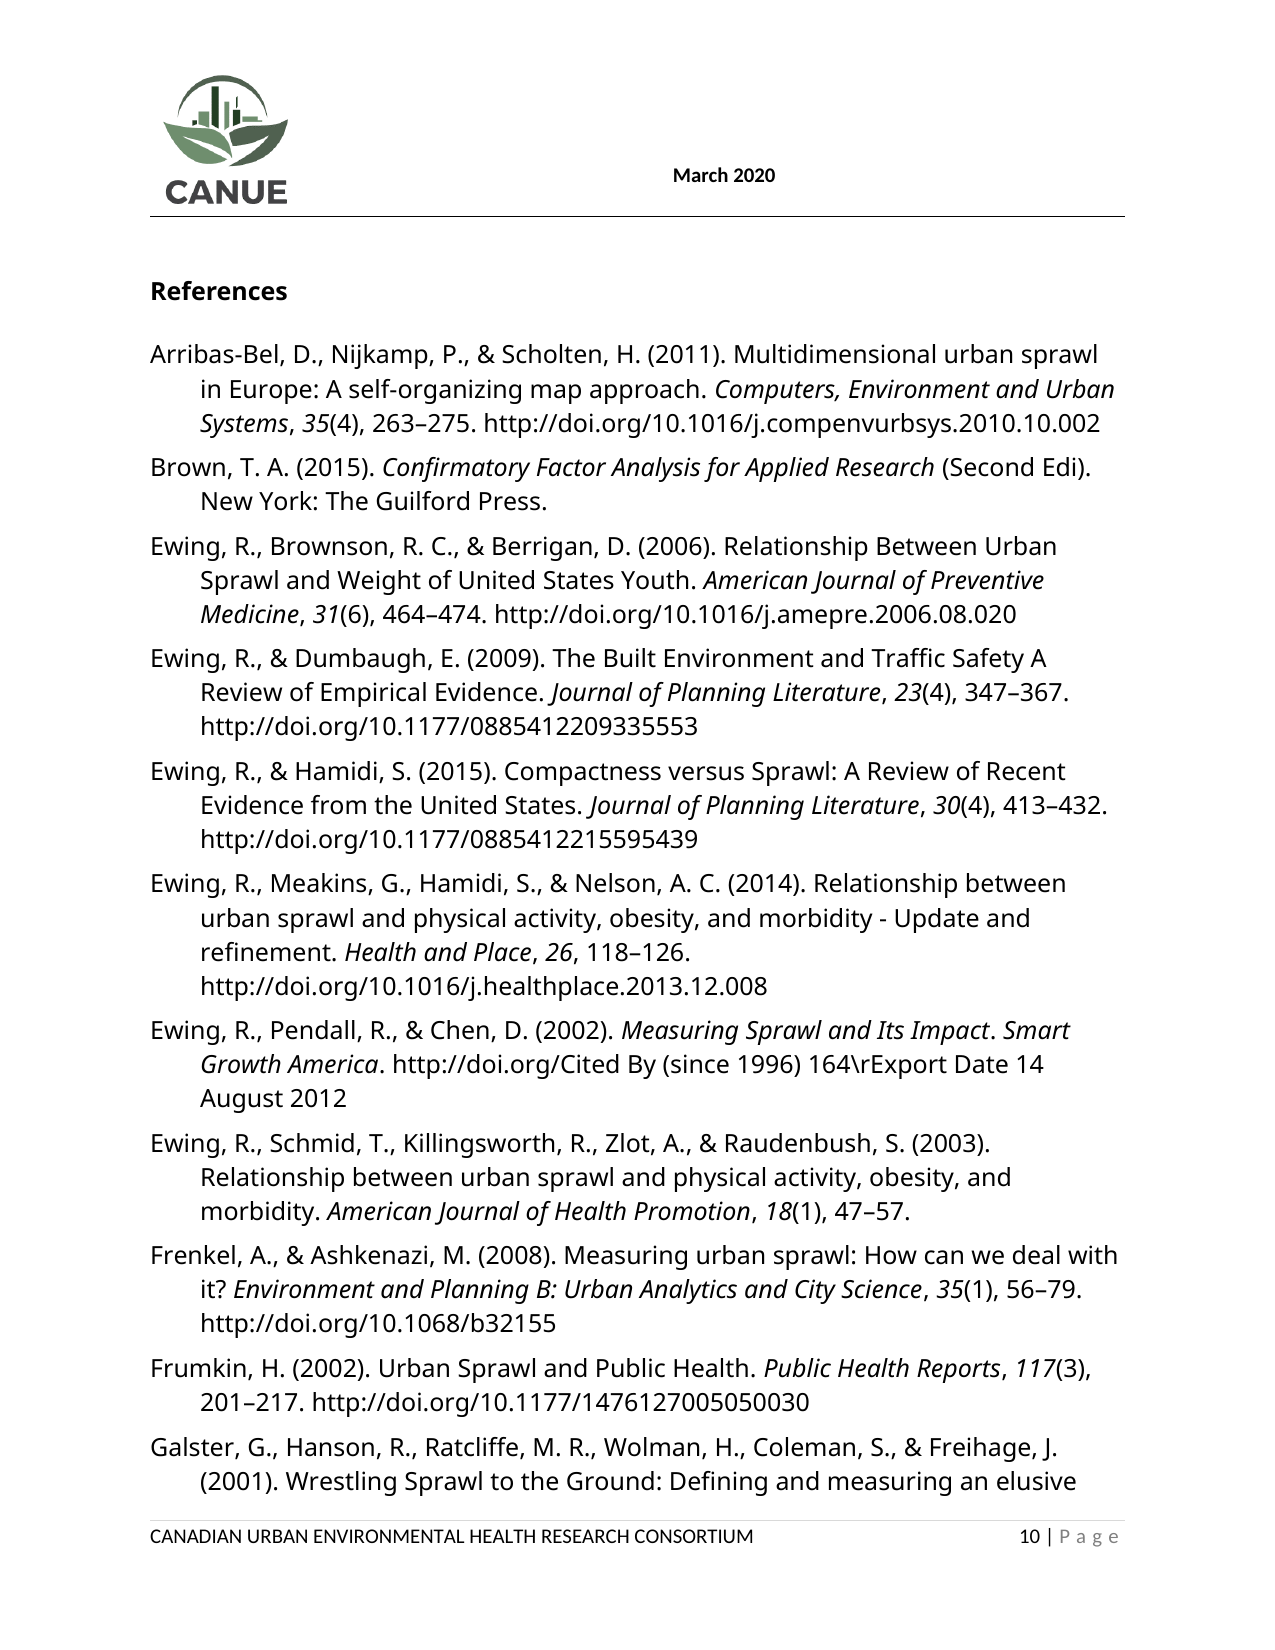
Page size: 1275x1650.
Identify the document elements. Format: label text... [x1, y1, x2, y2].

text Frenkel, A., & Ashkenazi, M. (2008). Measuring urban sprawl: How can we deal with it? Environment and Planning B: Urban Analytics and City Science, 35(1), 56–79. http://doi.org/10.1068/b32155 [150, 1238, 1125, 1340]
text Ewing, R., & Hamidi, S. (2015). Compactness versus Sprawl: A Review of Recent Evidence from the United States. Journal of Planning Literature, 30(4), 413–432. http://doi.org/10.1177/0885412215595439 [150, 753, 1125, 856]
text Ewing, R., & Dumbaugh, E. (2009). The Built Environment and Traffic Safety A Review of Empirical Evidence. Journal of Planning Literature, 23(4), 347–367. http://doi.org/10.1177/0885412209335553 [150, 641, 1125, 743]
text Ewing, R., Schmid, T., Killingsworth, R., Zlot, A., & Raudenbush, S. (2003). Relationship between urban sprawl and physical activity, obesity, and morbidity. American Journal of Health Promotion, 18(1), 47–57. [150, 1125, 1125, 1228]
text Arribas-Bel, D., Nijkamp, P., & Scholten, H. (2011). Multidimensional urban sprawl in Europe: A self-organizing map approach. Computers, Environment and Urban Systems, 35(4), 263–275. http://doi.org/10.1016/j.compenvurbsys.2010.10.002 [150, 337, 1125, 439]
picture [161, 73, 290, 206]
text Frumkin, H. (2002). Urban Sprawl and Public Health. Public Health Reports, 117(3), 201–217. http://doi.org/10.1177/1476127005050030 [150, 1351, 1125, 1419]
text Brown, T. A. (2015). Confirmatory Factor Analysis for Applied Research (Second Edi). New York: The Guilford Press. [150, 450, 1125, 518]
text Ewing, R., Meakins, G., Hamidi, S., & Nelson, A. C. (2014). Relationship between urban sprawl and physical activity, obesity, and morbidity - Update and refinement. Health and Place, 26, 118–126. http://doi.org/10.1016/j.healthplace.2013.12.008 [150, 866, 1125, 1002]
text Ewing, R., Brownson, R. C., & Berrigan, D. (2006). Relationship Between Urban Sprawl and Weight of United States Youth. American Journal of Preventive Medicine, 31(6), 464–474. http://doi.org/10.1016/j.amepre.2006.08.020 [150, 528, 1125, 631]
subtitle References [150, 274, 1125, 308]
text Ewing, R., Pendall, R., & Chen, D. (2002). Measuring Sprawl and Its Impact. Smart Growth America. http://doi.org/Cited By (since 1996) 164\rExport Date 14 August 2012 [150, 1013, 1125, 1115]
